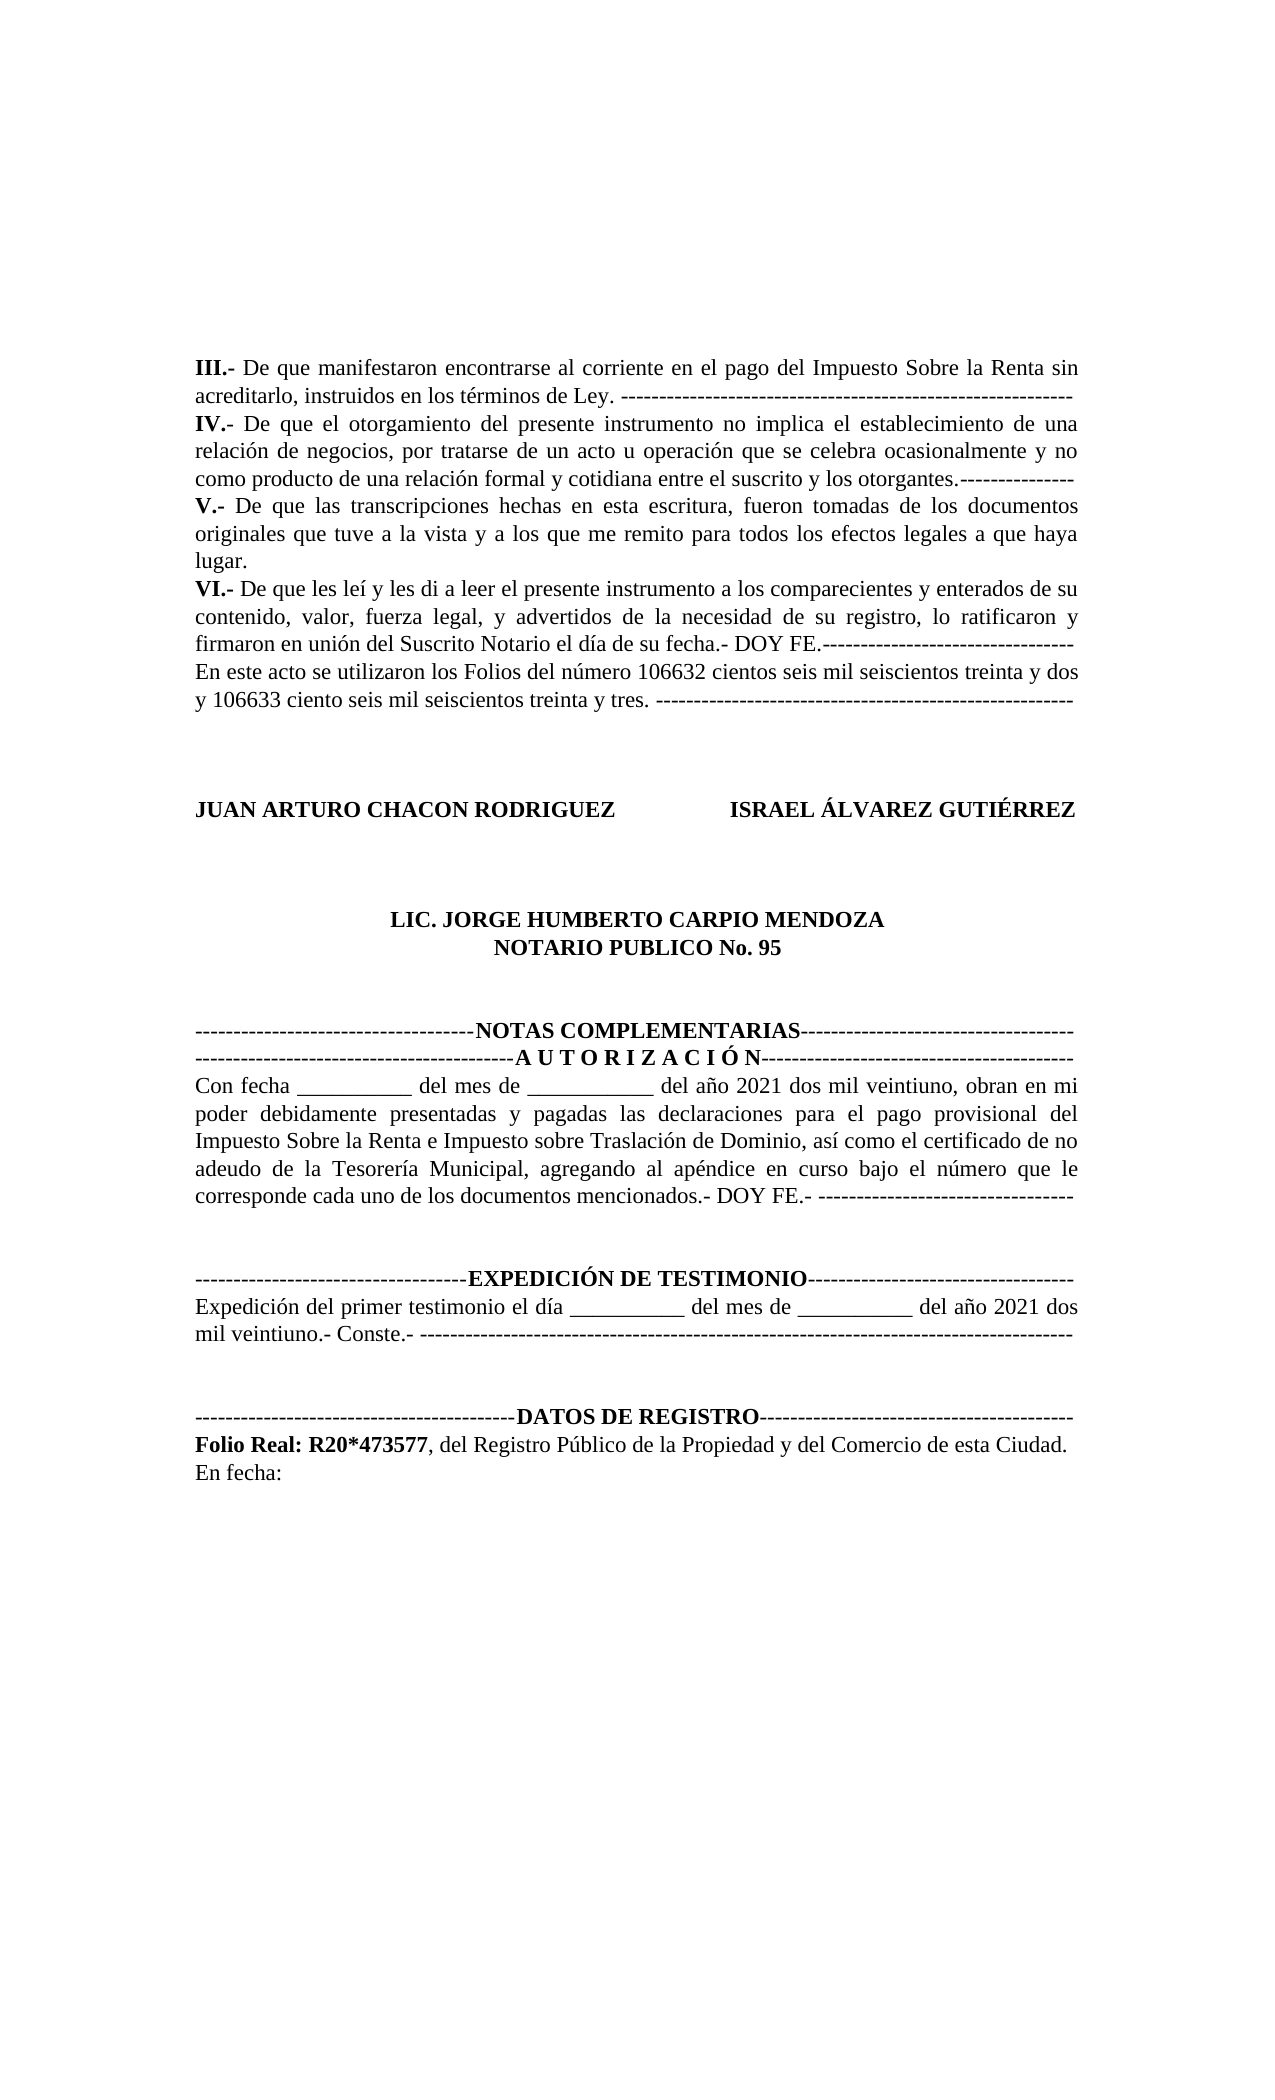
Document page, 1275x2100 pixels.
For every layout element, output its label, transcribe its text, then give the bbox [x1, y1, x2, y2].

text LIC. JORGE HUMBERTO CARPIO MENDOZA [195, 906, 1080, 933]
text Folio Real: R20*473577, del Registro Público de la Propiedad y del Comercio de esta Ciudad. [195, 1431, 1080, 1457]
text En este acto se utilizaron los Folios del número 106632 cientos seis mil seiscientos treinta y dos y 106633 ciento seis mil seiscientos treinta y tres. [195, 658, 1080, 712]
text III.- De que manifestaron encontrarse al corriente en el pago del Impuesto Sobre la Renta sin acreditarlo, instruidos en los términos de Ley. [195, 354, 1080, 408]
text V.- De que las transcripciones hechas en esta escritura, fueron tomadas de los documentos originales que tuve a la vista y a los que me remito para todos los efectos legales a que haya lugar. [195, 492, 1080, 574]
text NOTARIO PUBLICO No. 95 [195, 934, 1080, 960]
text En fecha: [195, 1458, 1080, 1485]
text Expedición del primer testimonio el día __________ del mes de __________ del año 2021 dos mil veintiuno.- Conste.- [195, 1293, 1080, 1347]
text NOTAS COMPLEMENTARIAS [195, 1017, 1080, 1043]
text A U T O R I Z A C I Ó N [195, 1044, 1080, 1071]
text IV.- De que el otorgamiento del presente instrumento no implica el establecimiento de una relación de negocios, por tratarse de un acto u operación que se celebra ocasionalmente y no como producto de una relación formal y cotidiana entre el suscrito y los otorgantes. [195, 409, 1080, 491]
text EXPEDICIÓN DE TESTIMONIO [195, 1265, 1080, 1292]
text JUAN ARTURO CHACON RODRIGUEZ ISRAEL ÁLVAREZ GUTIÉRREZ [195, 796, 1080, 822]
text VI.- De que les leí y les di a leer el presente instrumento a los comparecientes y enterados de su contenido, valor, fuerza legal, y advertidos de la necesidad de su registro, lo ratificaron y firmaron en unión del Suscrito Notario el día de su fecha.- DOY FE. [195, 575, 1080, 657]
text DATOS DE REGISTRO [195, 1403, 1080, 1430]
text Con fecha __________ del mes de ___________ del año 2021 dos mil veintiuno, obran en mi poder debidamente presentadas y pagadas las declaraciones para el pago provisional del Impuesto Sobre la Renta e Impuesto sobre Traslación de Dominio, así como el certificado de no adeudo de la Tesorería Municipal, agregando al apéndice en curso bajo el número que le corresponde cada uno de los documentos mencionados.- DOY FE.- [195, 1072, 1080, 1209]
